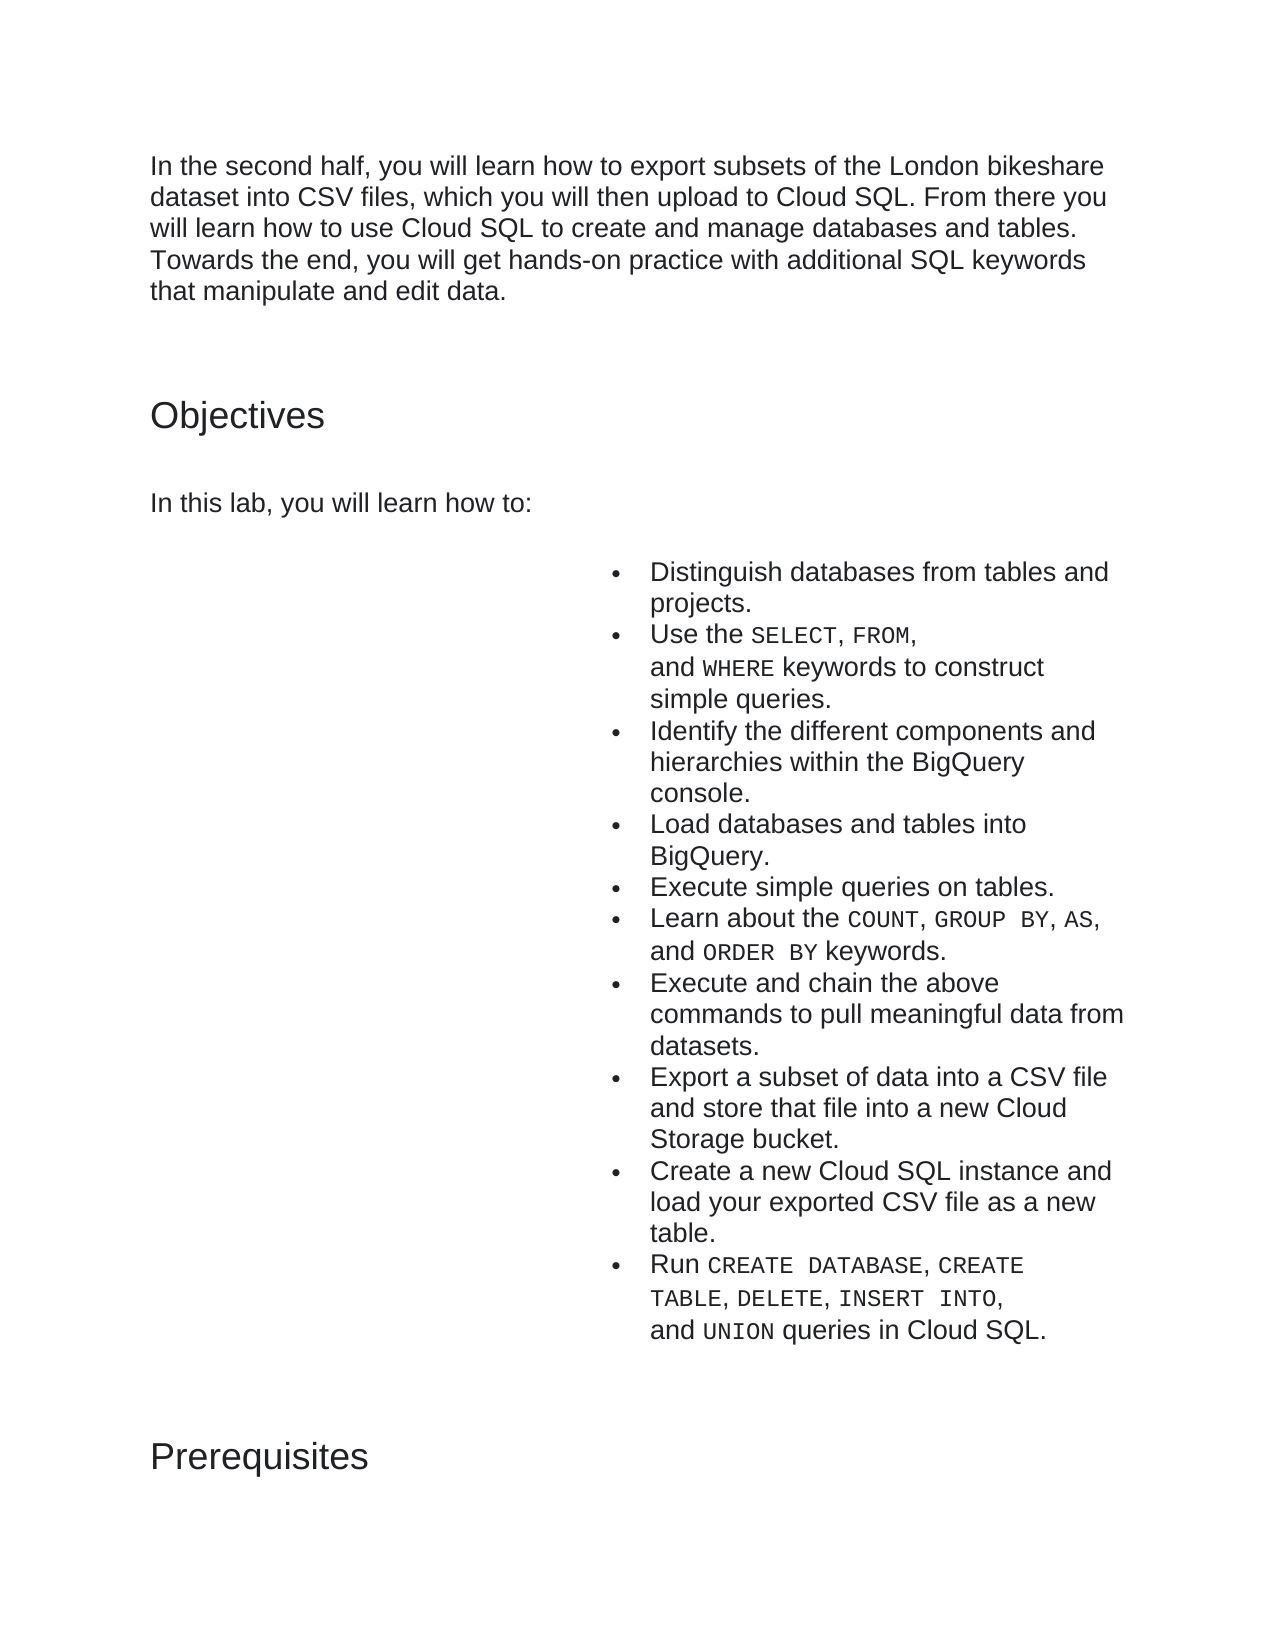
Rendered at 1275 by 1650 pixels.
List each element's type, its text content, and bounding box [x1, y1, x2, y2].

list Learn about the COUNT, GROUP BY, AS, and ORDER BY keywords. [612, 902, 1125, 967]
text Objectives [150, 394, 1125, 437]
text In this lab, you will learn how to: [150, 487, 1125, 518]
list Execute and chain the above commands to pull meaningful data from datasets. [612, 967, 1125, 1061]
text In the second half, you will learn how to export subsets of the London bikeshare dataset into CSV files, which you will then upload to Cloud SQL. From there you will learn how to use Cloud SQL to create and manage databases and tables. Towards the end, you will get hands-on practice with additional SQL keywords that manipulate and edit data. [150, 150, 1125, 306]
list Execute simple queries on tables. [612, 871, 1125, 902]
list Use the SELECT, FROM, and WHERE keywords to construct simple queries. [612, 618, 1125, 714]
list Run CREATE DATABASE, CREATE TABLE, DELETE, INSERT INTO, and UNION queries in Cloud SQL. [612, 1248, 1125, 1346]
list Load databases and tables into BigQuery. [612, 808, 1125, 871]
list Distinguish databases from tables and projects. [612, 556, 1125, 618]
list Create a new Cloud SQL instance and load your exported CSV file as a new table. [612, 1155, 1125, 1248]
list Export a subset of data into a CSV file and store that file into a new Cloud Storage bucket. [612, 1061, 1125, 1155]
list Identify the different components and hierarchies within the BigQuery console. [612, 714, 1125, 808]
text Prerequisites [150, 1434, 1125, 1477]
